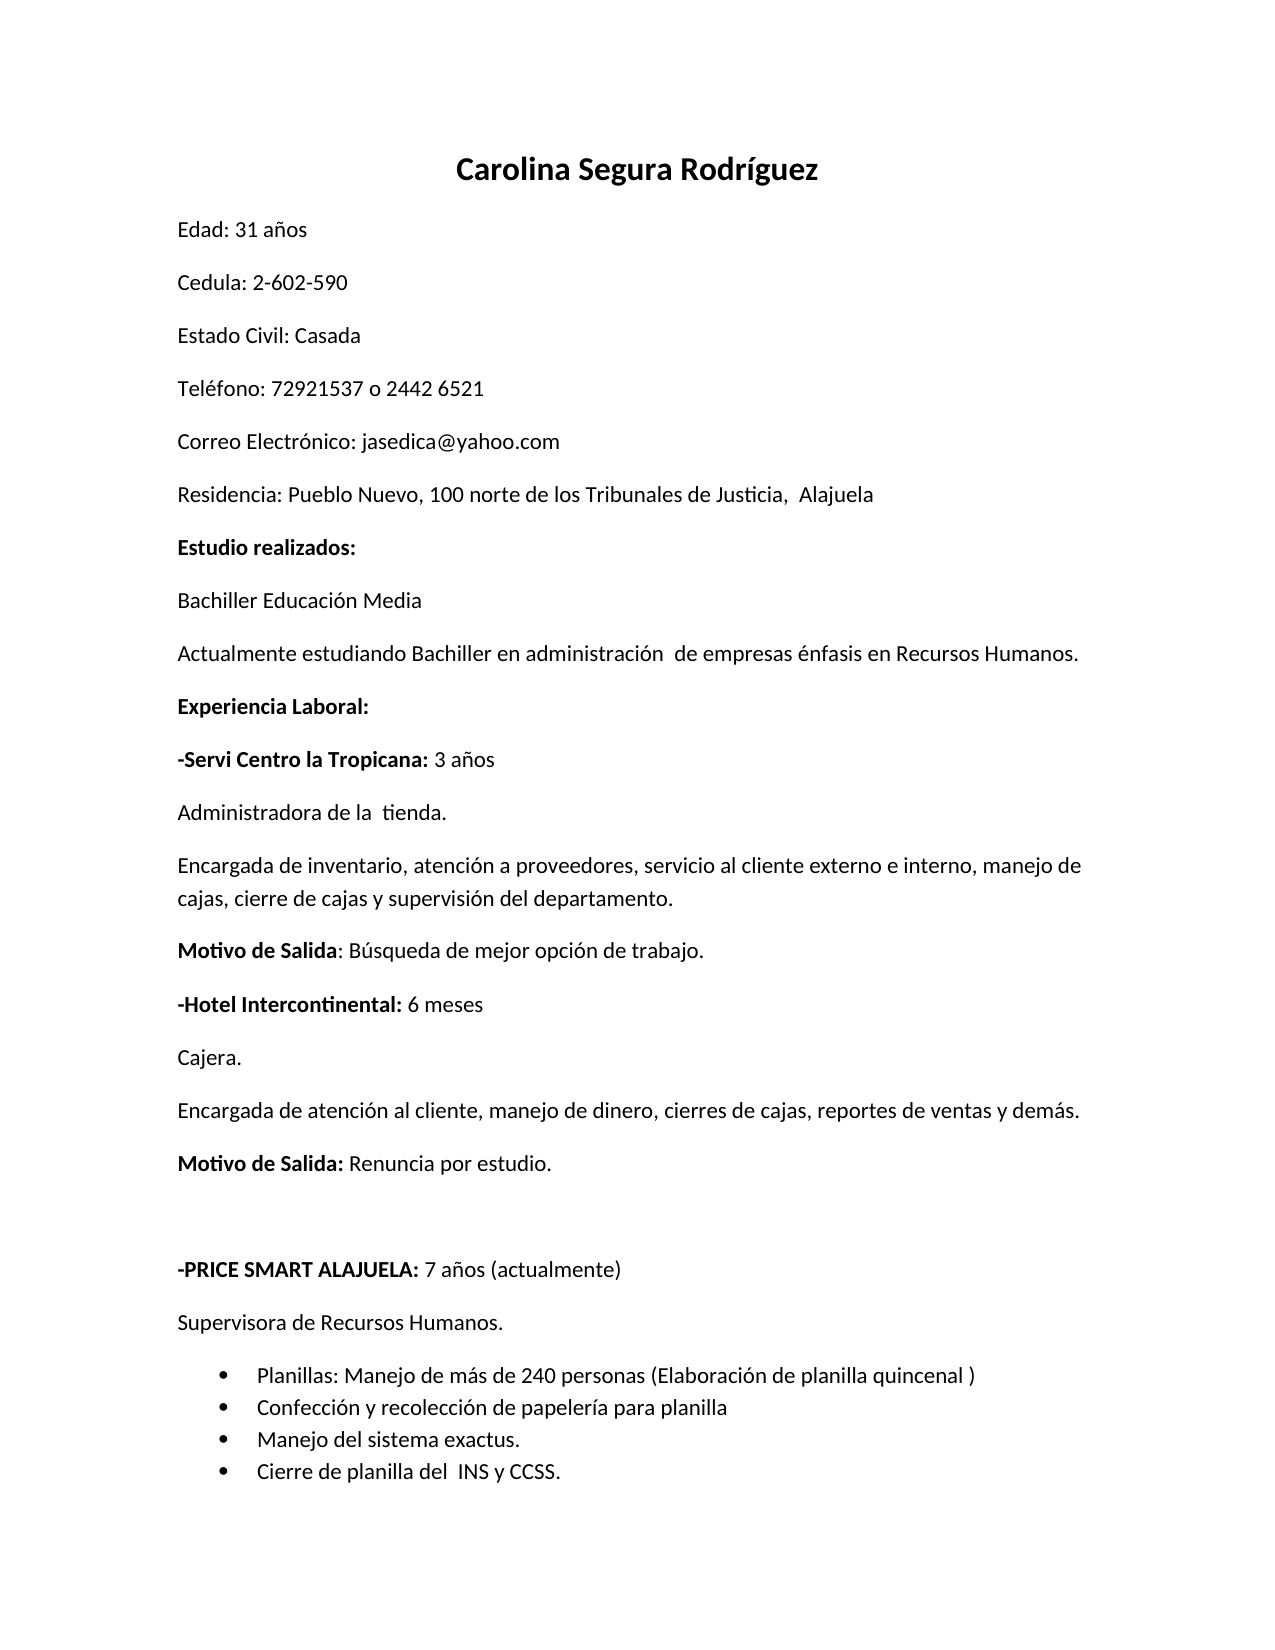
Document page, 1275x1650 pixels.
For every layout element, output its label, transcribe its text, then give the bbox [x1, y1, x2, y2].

list Cierre de planilla del INS y CCSS. [219, 1457, 1098, 1485]
list Confección y recolección de papelería para planilla [219, 1393, 1098, 1421]
text Carolina Segura Rodríguez [177, 148, 1098, 188]
text Cedula: 2-602-590 [177, 268, 1098, 296]
list Manejo del sistema exactus. [219, 1425, 1098, 1453]
text Supervisora de Recursos Humanos. [177, 1308, 1098, 1336]
text Actualmente estudiando Bachiller en administración de empresas énfasis en Recursos Humanos. [177, 639, 1098, 667]
text Estudio realizados: [177, 533, 1098, 561]
text Motivo de Salida: Renuncia por estudio. [177, 1149, 1098, 1177]
text Encargada de atención al cliente, manejo de dinero, cierres de cajas, reportes de ventas y demás. [177, 1096, 1098, 1124]
text -Servi Centro la Tropicana: 3 años [177, 745, 1098, 773]
text Estado Civil: Casada [177, 321, 1098, 349]
text Edad: 31 años [177, 215, 1098, 243]
text Administradora de la tienda. [177, 798, 1098, 826]
text -Hotel Intercontinental: 6 meses [177, 990, 1098, 1018]
text Correo Electrónico: jasedica@yahoo.com [177, 427, 1098, 455]
text Encargada de inventario, atención a proveedores, servicio al cliente externo e interno, manejo de cajas, cierre de cajas y supervisión del departamento. [177, 851, 1098, 912]
text Motivo de Salida: Búsqueda de mejor opción de trabajo. [177, 937, 1098, 965]
text -PRICE SMART ALAJUELA: 7 años (actualmente) [177, 1255, 1098, 1283]
text Experiencia Laboral: [177, 692, 1098, 720]
text Cajera. [177, 1043, 1098, 1071]
list Planillas: Manejo de más de 240 personas (Elaboración de planilla quincenal ) [219, 1361, 1098, 1389]
text Bachiller Educación Media [177, 586, 1098, 614]
text Teléfono: 72921537 o 2442 6521 [177, 374, 1098, 402]
text Residencia: Pueblo Nuevo, 100 norte de los Tribunales de Justicia, Alajuela [177, 480, 1098, 508]
